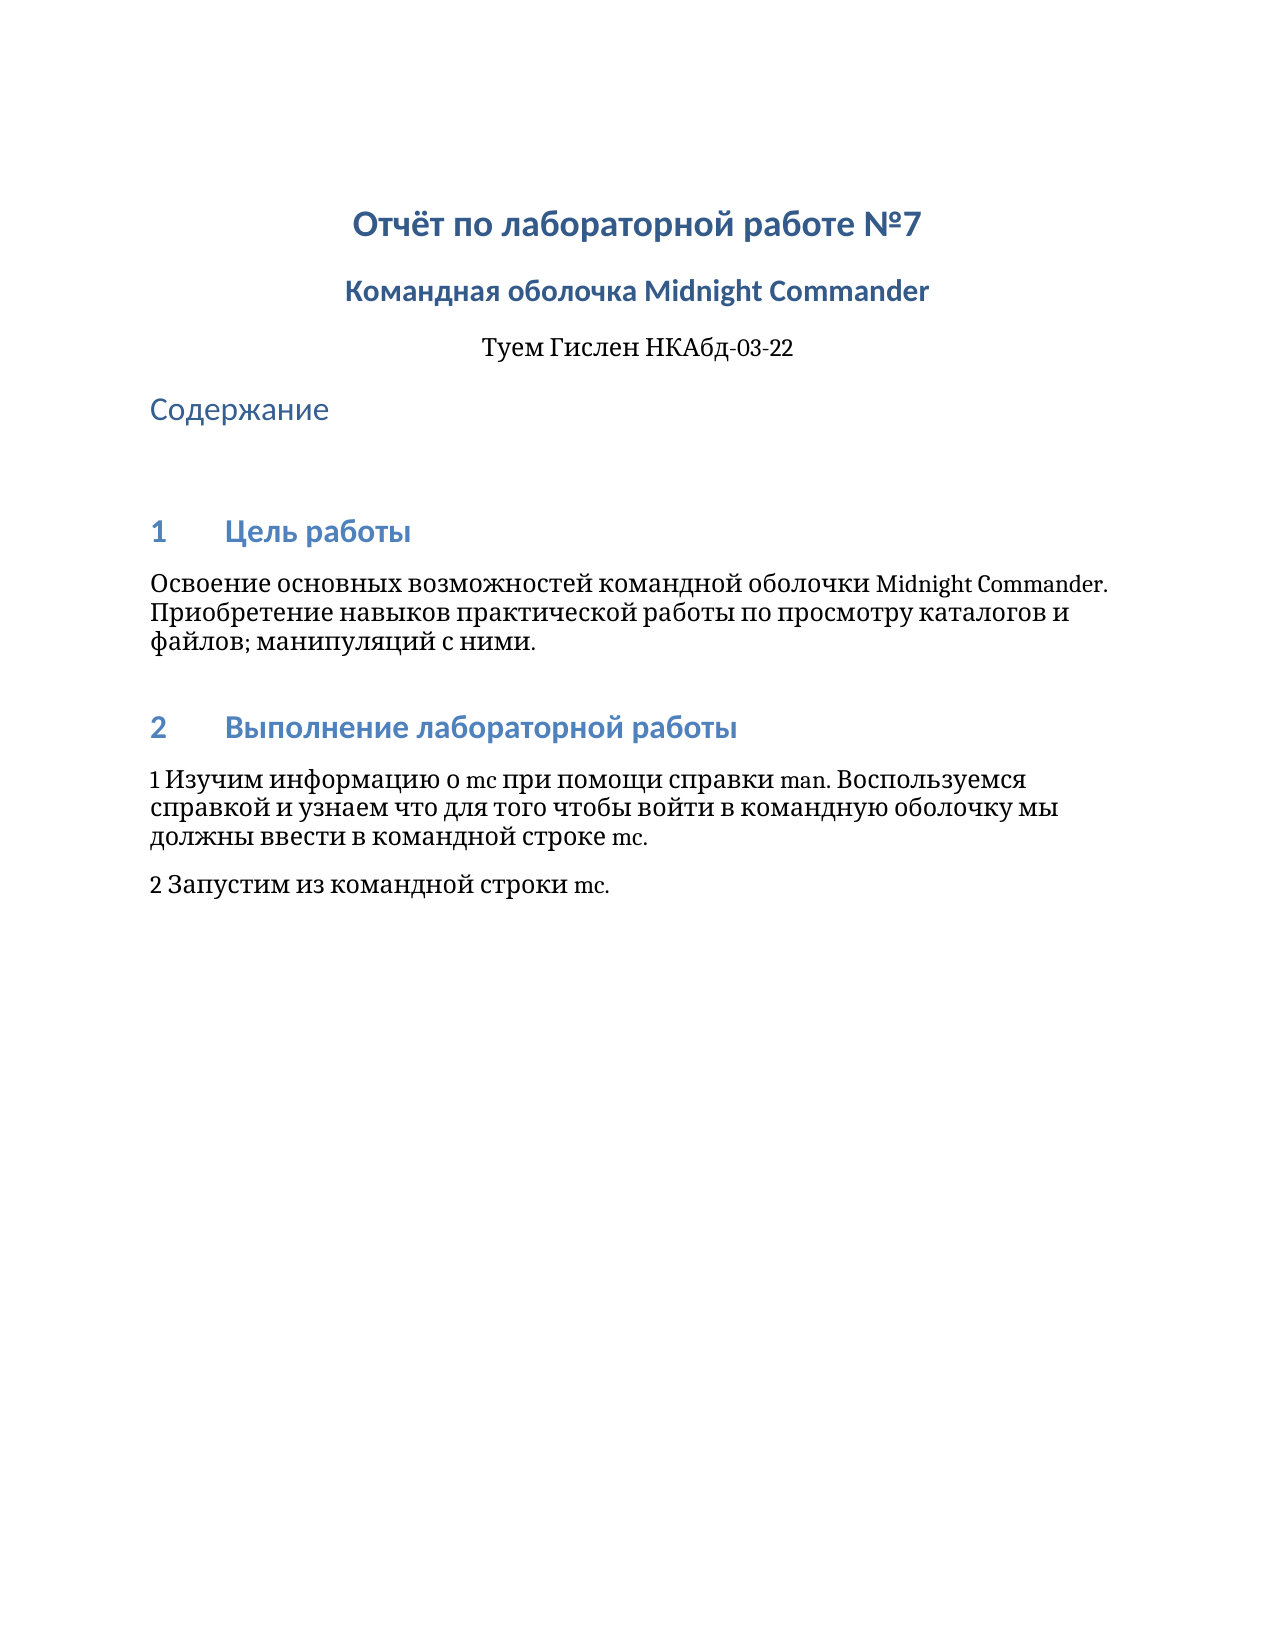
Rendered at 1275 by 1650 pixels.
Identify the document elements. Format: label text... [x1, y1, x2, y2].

subtitle 2 Выполнение лабораторной работы [150, 706, 1125, 747]
subtitle 1 Цель работы [150, 510, 1125, 551]
text Освоение основных возможностей командной оболочки Midnight Commander. Приобретение навыков практической работы по просмотру каталогов и файлов; манипуляций с ними. [150, 570, 1125, 656]
title Отчёт по лабораторной работе №7 [150, 200, 1125, 246]
text Туем Гислен НКАбд-03-22 [150, 334, 1125, 363]
text 1 Изучим информацию о mc при помощи справки man. Воспользуемся справкой и узнаем что для того чтобы войти в командную оболочку мы должны ввести в командной строке mc. [150, 766, 1125, 852]
subtitle Командная оболочка Midnight Commander [150, 271, 1125, 309]
text 2 Запустим из командной строки mc. [150, 871, 1125, 899]
